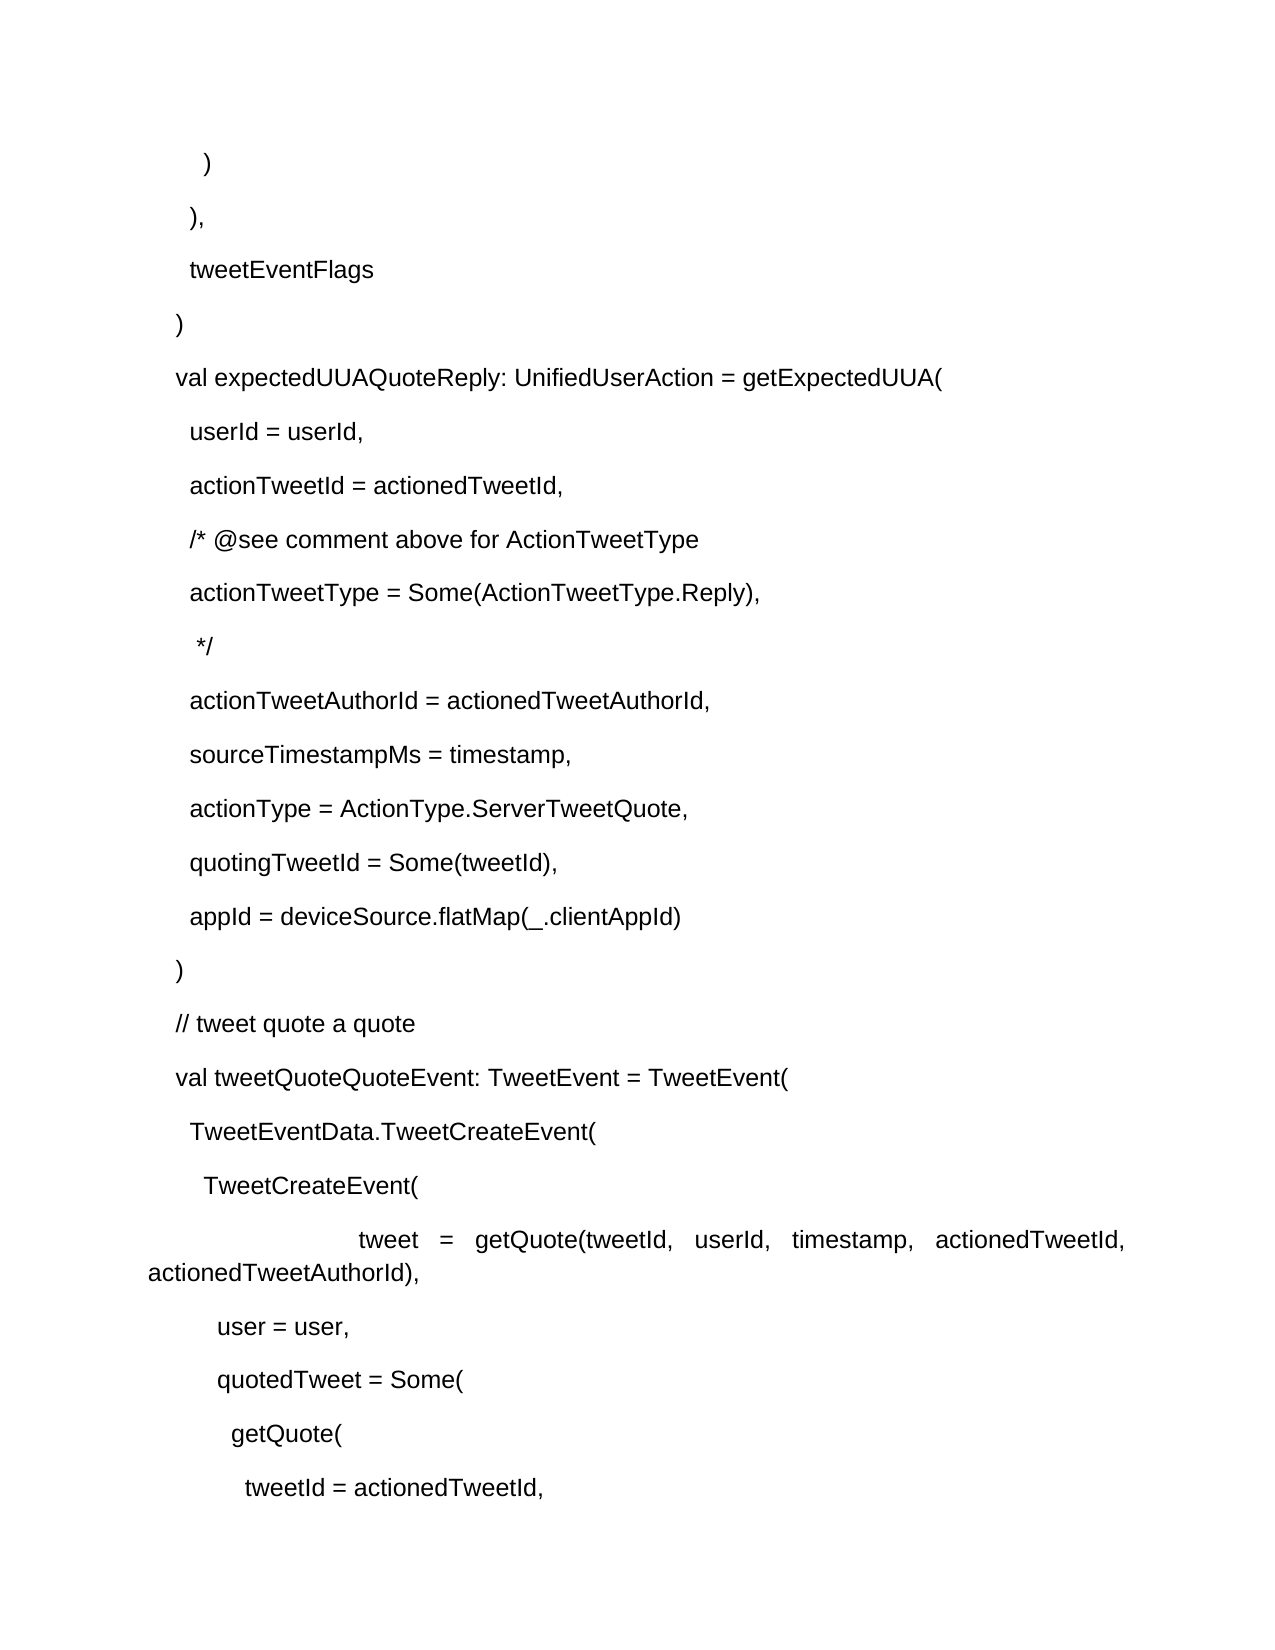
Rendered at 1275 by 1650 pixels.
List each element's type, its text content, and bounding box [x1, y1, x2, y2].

text tweetId = actionedTweetId, [148, 1473, 1127, 1502]
text TweetEventData.TweetCreateEvent( [148, 1117, 1127, 1146]
text actionTweetAuthorId = actionedTweetAuthorId, [148, 686, 1127, 715]
text tweet = getQuote(tweetId, userId, timestamp, actionedTweetId, actionedTweetAuthorId), [148, 1225, 1127, 1286]
text TweetCreateEvent( [148, 1171, 1127, 1199]
text appId = deviceSource.flatMap(_.clientAppId) [148, 902, 1127, 930]
text tweetEventFlags [148, 255, 1127, 284]
text ) [148, 309, 1127, 338]
text ) [148, 955, 1127, 984]
text sourceTimestampMs = timestamp, [148, 740, 1127, 769]
text */ [148, 632, 1127, 661]
text quotedTweet = Some( [148, 1365, 1127, 1394]
text val tweetQuoteQuoteEvent: TweetEvent = TweetEvent( [148, 1063, 1127, 1092]
text userId = userId, [148, 417, 1127, 446]
text user = user, [148, 1312, 1127, 1340]
text ) [148, 148, 1127, 176]
text actionType = ActionType.ServerTweetQuote, [148, 794, 1127, 823]
text ), [148, 201, 1127, 230]
text val expectedUUAQuoteReply: UnifiedUserAction = getExpectedUUA( [148, 363, 1127, 392]
text // tweet quote a quote [148, 1009, 1127, 1038]
text actionTweetType = Some(ActionTweetType.Reply), [148, 578, 1127, 607]
text /* @see comment above for ActionTweetType [148, 524, 1127, 553]
text actionTweetId = actionedTweetId, [148, 471, 1127, 499]
text getQuote( [148, 1419, 1127, 1448]
text quotingTweetId = Some(tweetId), [148, 848, 1127, 876]
